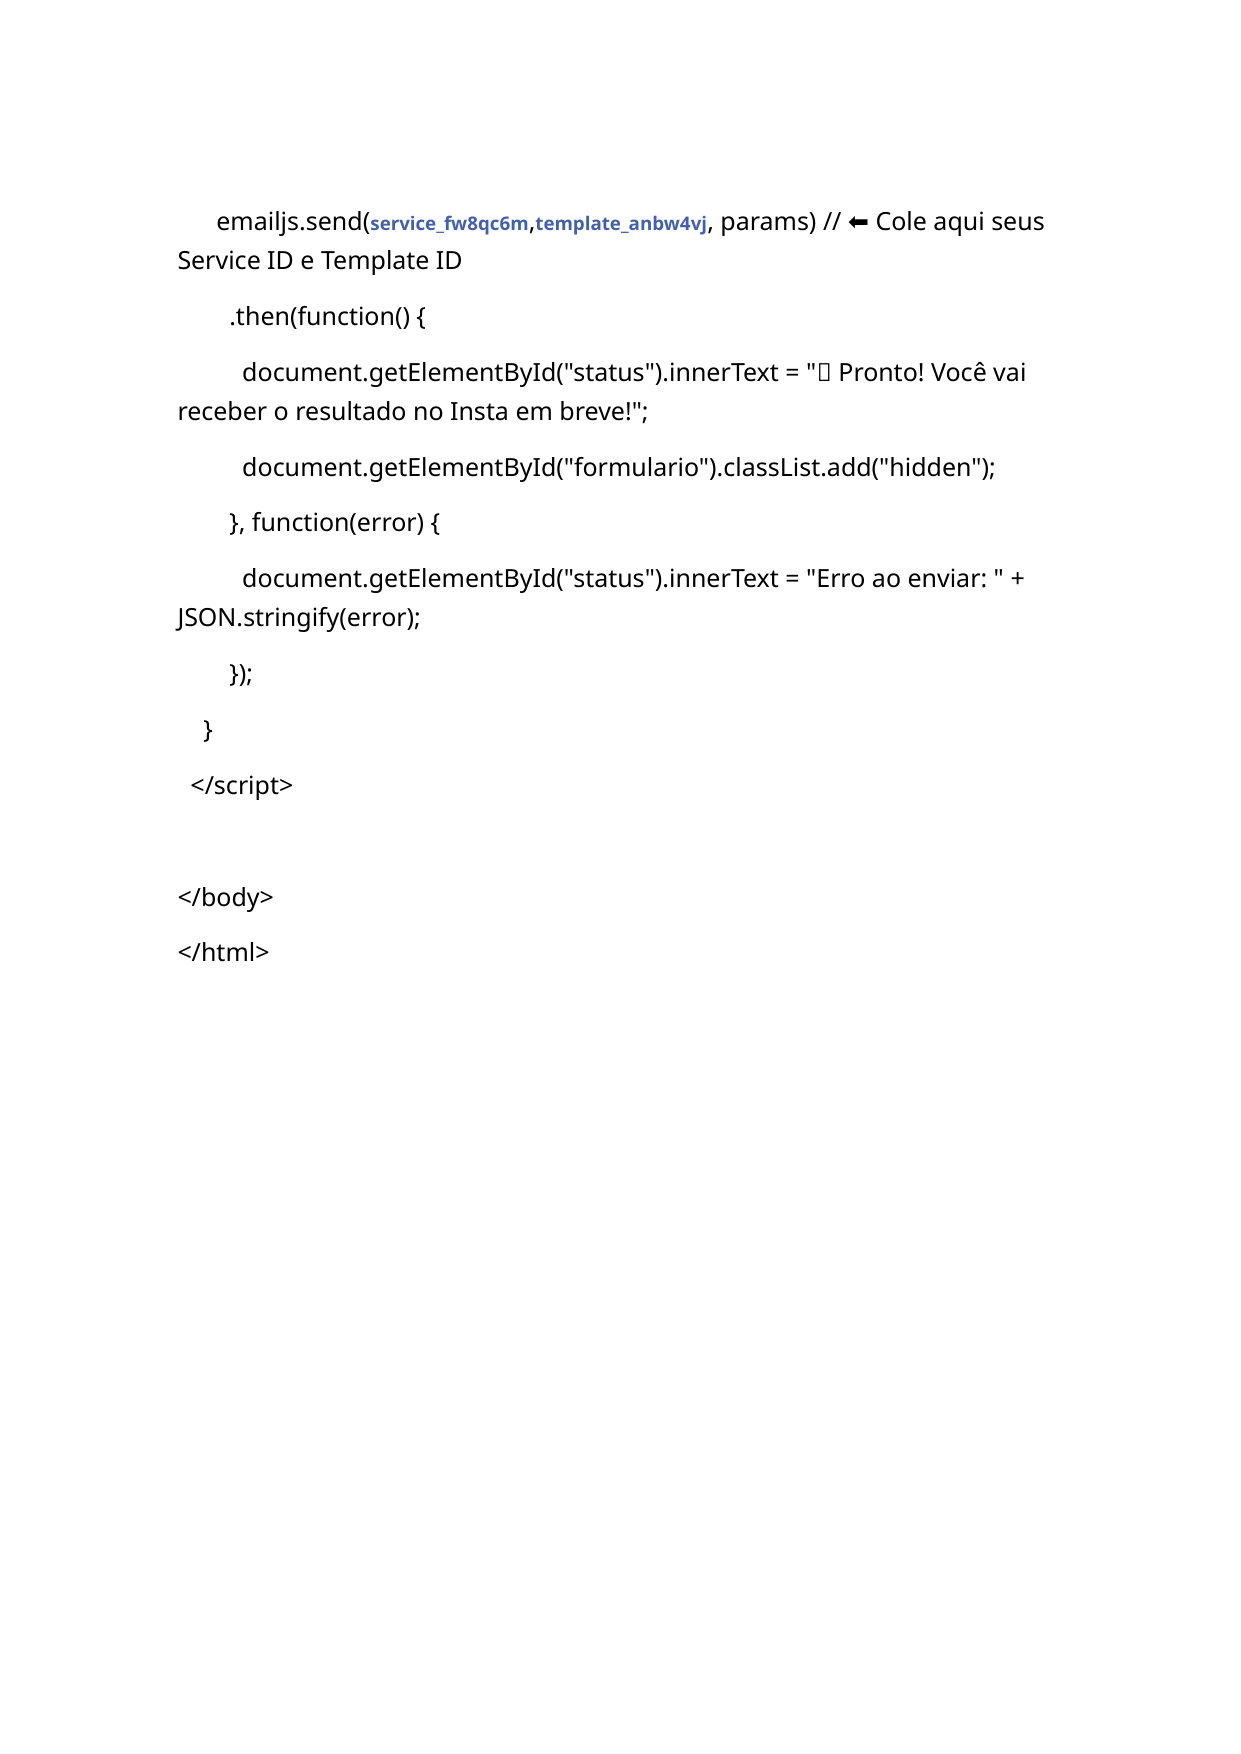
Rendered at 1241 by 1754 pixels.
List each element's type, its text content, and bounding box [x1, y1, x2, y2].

text .then(function() { [177, 298, 1063, 332]
text document.getElementById("status").innerText = "Erro ao enviar: " + JSON.stringify(error); [177, 561, 1063, 634]
text </html> [177, 935, 1063, 969]
text emailjs.send(service_fw8qc6m,template_anbw4vj, params) // ⬅️ Cole aqui seus Service ID e Template ID [177, 203, 1063, 277]
text }, function(error) { [177, 505, 1063, 539]
text document.getElementById("formulario").classList.add("hidden"); [177, 449, 1063, 483]
text </script> [177, 768, 1063, 802]
text } [177, 712, 1063, 746]
text }); [177, 656, 1063, 690]
text document.getElementById("status").innerText = "✅ Pronto! Você vai receber o resultado no Insta em breve!"; [177, 354, 1063, 427]
text </body> [177, 879, 1063, 913]
